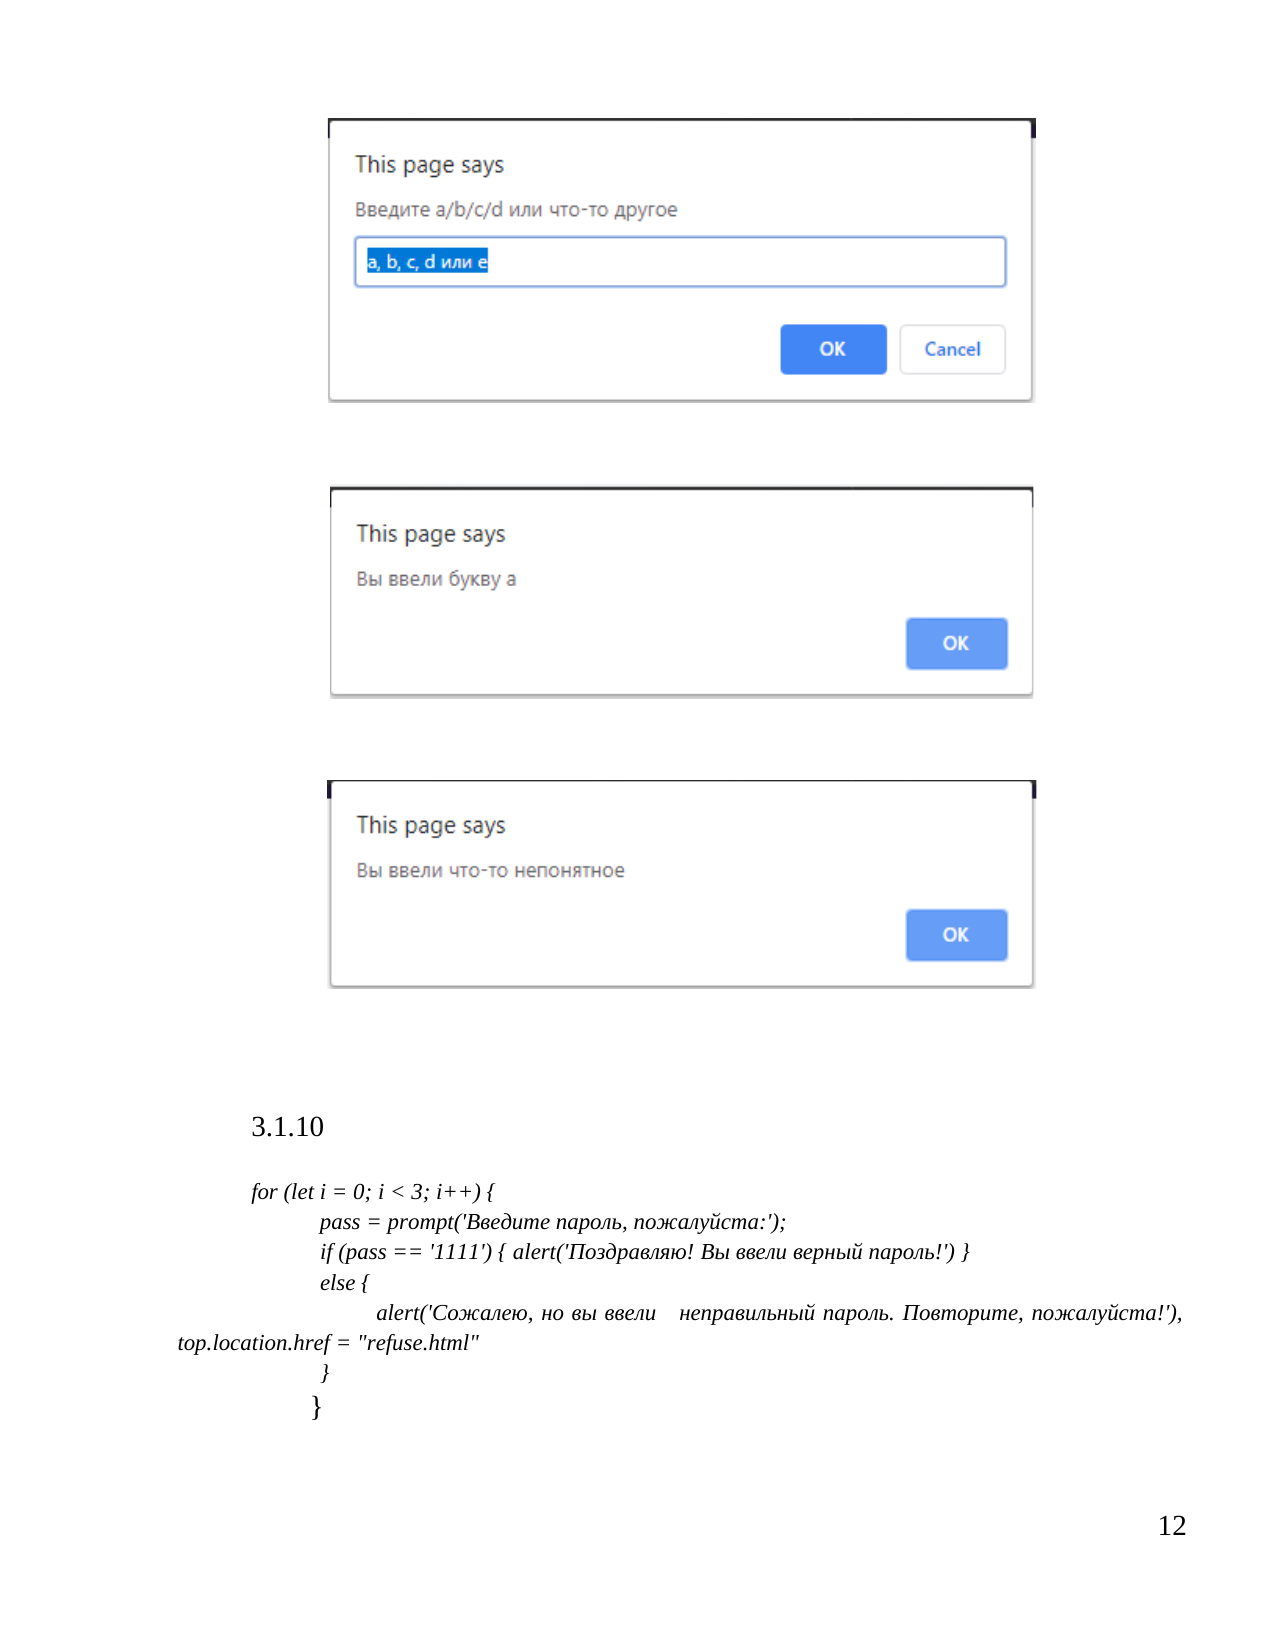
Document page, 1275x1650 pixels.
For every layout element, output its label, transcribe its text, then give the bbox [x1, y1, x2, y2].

text else { [177, 1268, 1186, 1295]
text for (let i = 0; i < 3; i++) { [177, 1178, 1186, 1204]
text if (pass == '1111') { alert('Поздравляю! Вы ввели верный пароль!') } [177, 1238, 1186, 1265]
text } [177, 1389, 1186, 1423]
text } [177, 1359, 1186, 1386]
picture [327, 780, 1037, 989]
picture [330, 484, 1034, 699]
text alert('Сожалею, но вы ввели неправильный пароль. Повторите, пожалуйста!'), top.location.href = "refuse.html" [177, 1299, 1186, 1355]
picture [327, 118, 1036, 403]
text 3.1.10 [177, 1109, 1186, 1143]
text pass = prompt('Введите пароль, пожалуйста:'); [177, 1208, 1186, 1234]
